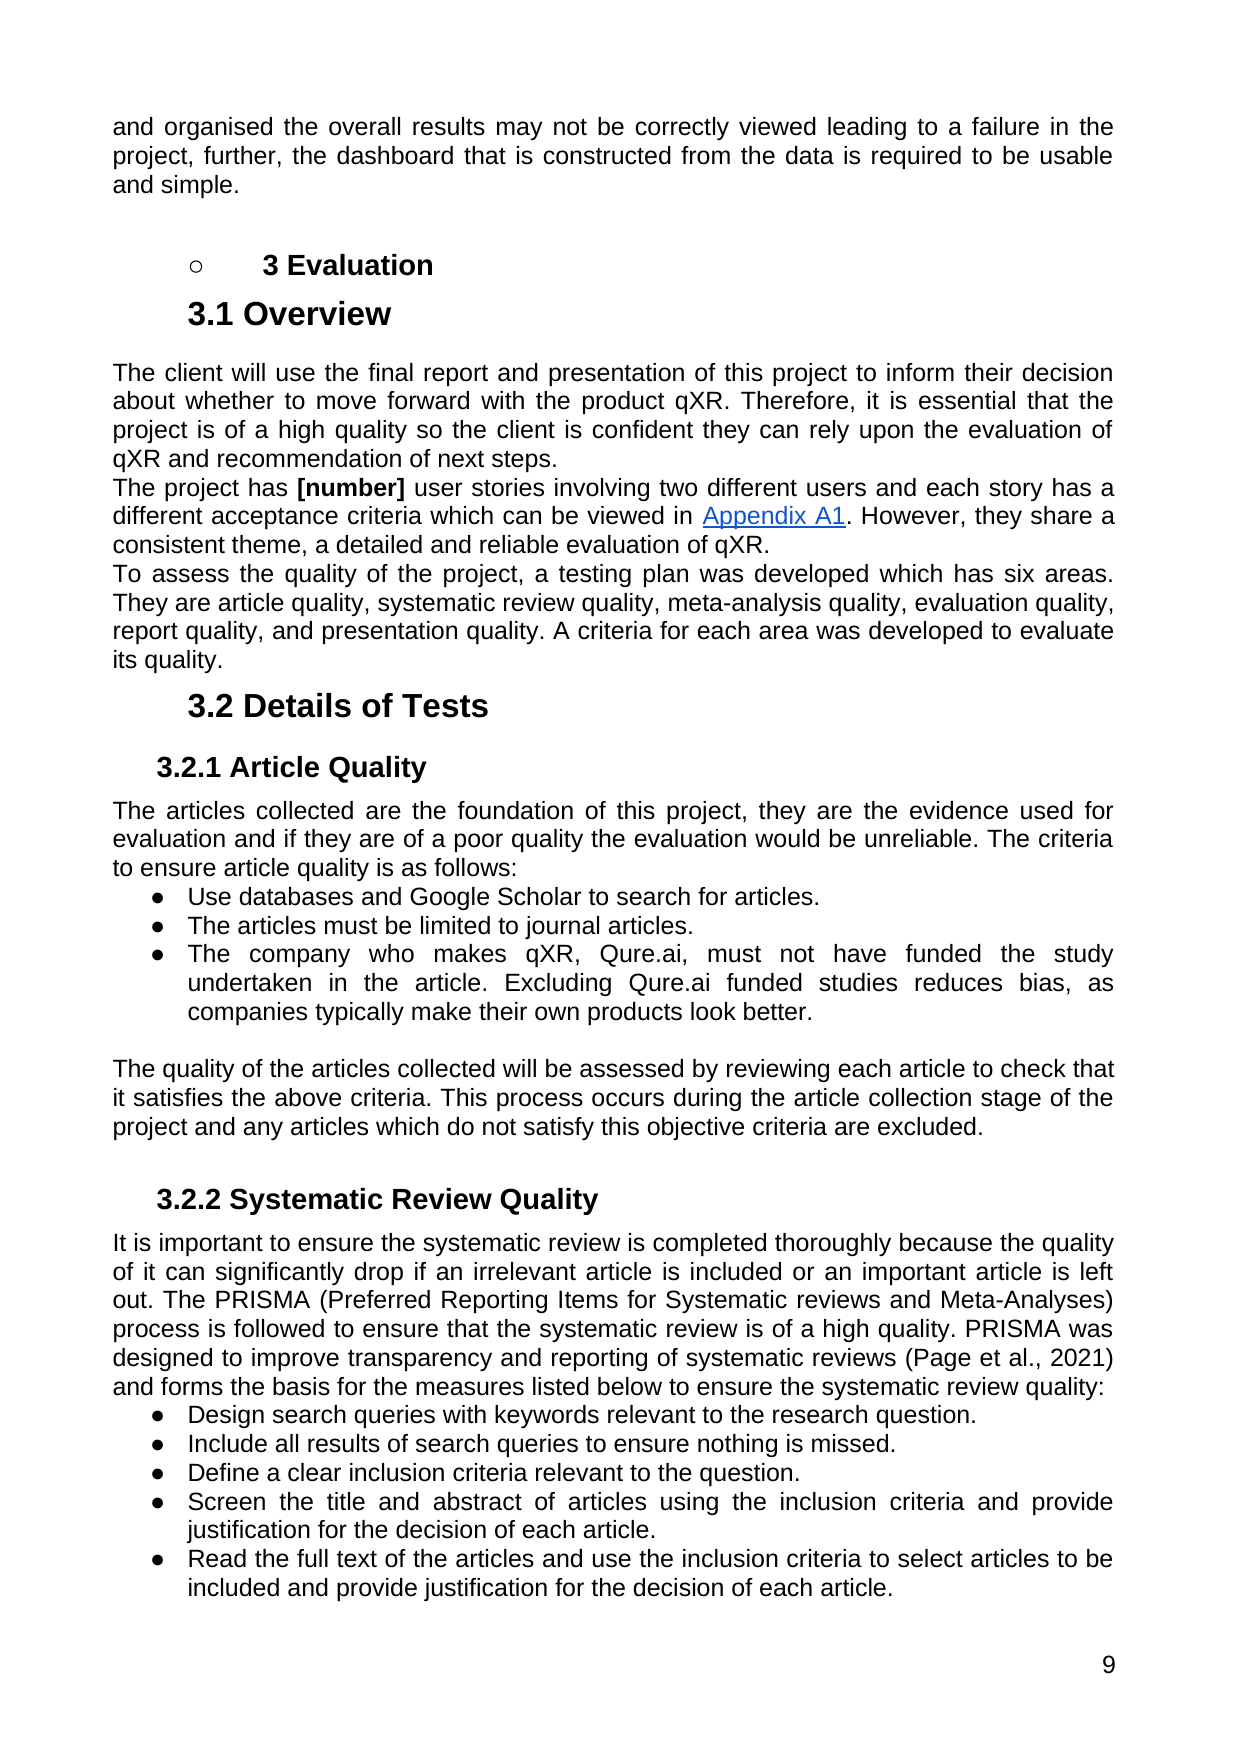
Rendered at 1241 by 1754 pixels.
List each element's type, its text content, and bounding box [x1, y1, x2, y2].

subtitle 3 Evaluation [112, 248, 1116, 282]
text The quality of the articles collected will be assessed by reviewing each article to check that it satisfies the above criteria. This process occurs during the article collection stage of the project and any articles which do not satisfy this objective criteria are excluded. [112, 1054, 1116, 1141]
list The articles must be limited to journal articles. [150, 911, 1116, 939]
list Define a clear inclusion criteria relevant to the question. [150, 1458, 1116, 1487]
subtitle 3.2.1 Article Quality [112, 750, 1116, 783]
text The client will use the final report and presentation of this project to inform their decision about whether to move forward with the product qXR. Therefore, it is essential that the project is of a high quality so the client is confident they can rely upon the evaluation of qXR and recommendation of next steps. [112, 357, 1116, 472]
text The project has [number] user stories involving two different users and each story has a different acceptance criteria which can be viewed in Appendix A1. However, they share a consistent theme, a detailed and reliable evaluation of qXR. [112, 472, 1116, 559]
subtitle 3.1 Overview [112, 294, 1116, 332]
subtitle 3.2 Details of Tests [112, 686, 1116, 725]
text The articles collected are the foundation of this project, they are the evidence used for evaluation and if they are of a poor quality the evaluation would be unreliable. The criteria to ensure article quality is as follows: [112, 796, 1116, 882]
list Read the full text of the articles and use the inclusion criteria to select articles to be included and provide justification for the decision of each article. [150, 1544, 1116, 1602]
list Include all results of search queries to ensure nothing is missed. [150, 1429, 1116, 1458]
text To assess the quality of the project, a testing plan was developed which has six areas. They are article quality, systematic review quality, meta-analysis quality, evaluation quality, report quality, and presentation quality. A criteria for each area was developed to evaluate its quality. [112, 559, 1116, 674]
subtitle 3.2.2 Systematic Review Quality [112, 1182, 1116, 1216]
text It is important to ensure the systematic review is completed thoroughly because the quality of it can significantly drop if an irrelevant article is included or an important article is left out. The PRISMA (Preferred Reporting Items for Systematic reviews and Meta-Analyses) process is followed to ensure that the systematic review is of a high quality. PRISMA was designed to improve transparency and reporting of systematic reviews (Page et al., 2021) and forms the basis for the measures listed below to ensure the systematic review quality: [112, 1228, 1116, 1401]
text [112, 112, 1116, 198]
list Use databases and Google Scholar to search for articles. [150, 882, 1116, 911]
list The company who makes qXR, Qure.ai, must not have funded the study undertaken in the article. Excluding Qure.ai funded studies reduces bias, as companies typically make their own products look better. [150, 939, 1116, 1026]
list Screen the title and abstract of articles using the inclusion criteria and provide justification for the decision of each article. [150, 1487, 1116, 1544]
list Design search queries with keywords relevant to the research question. [150, 1401, 1116, 1429]
